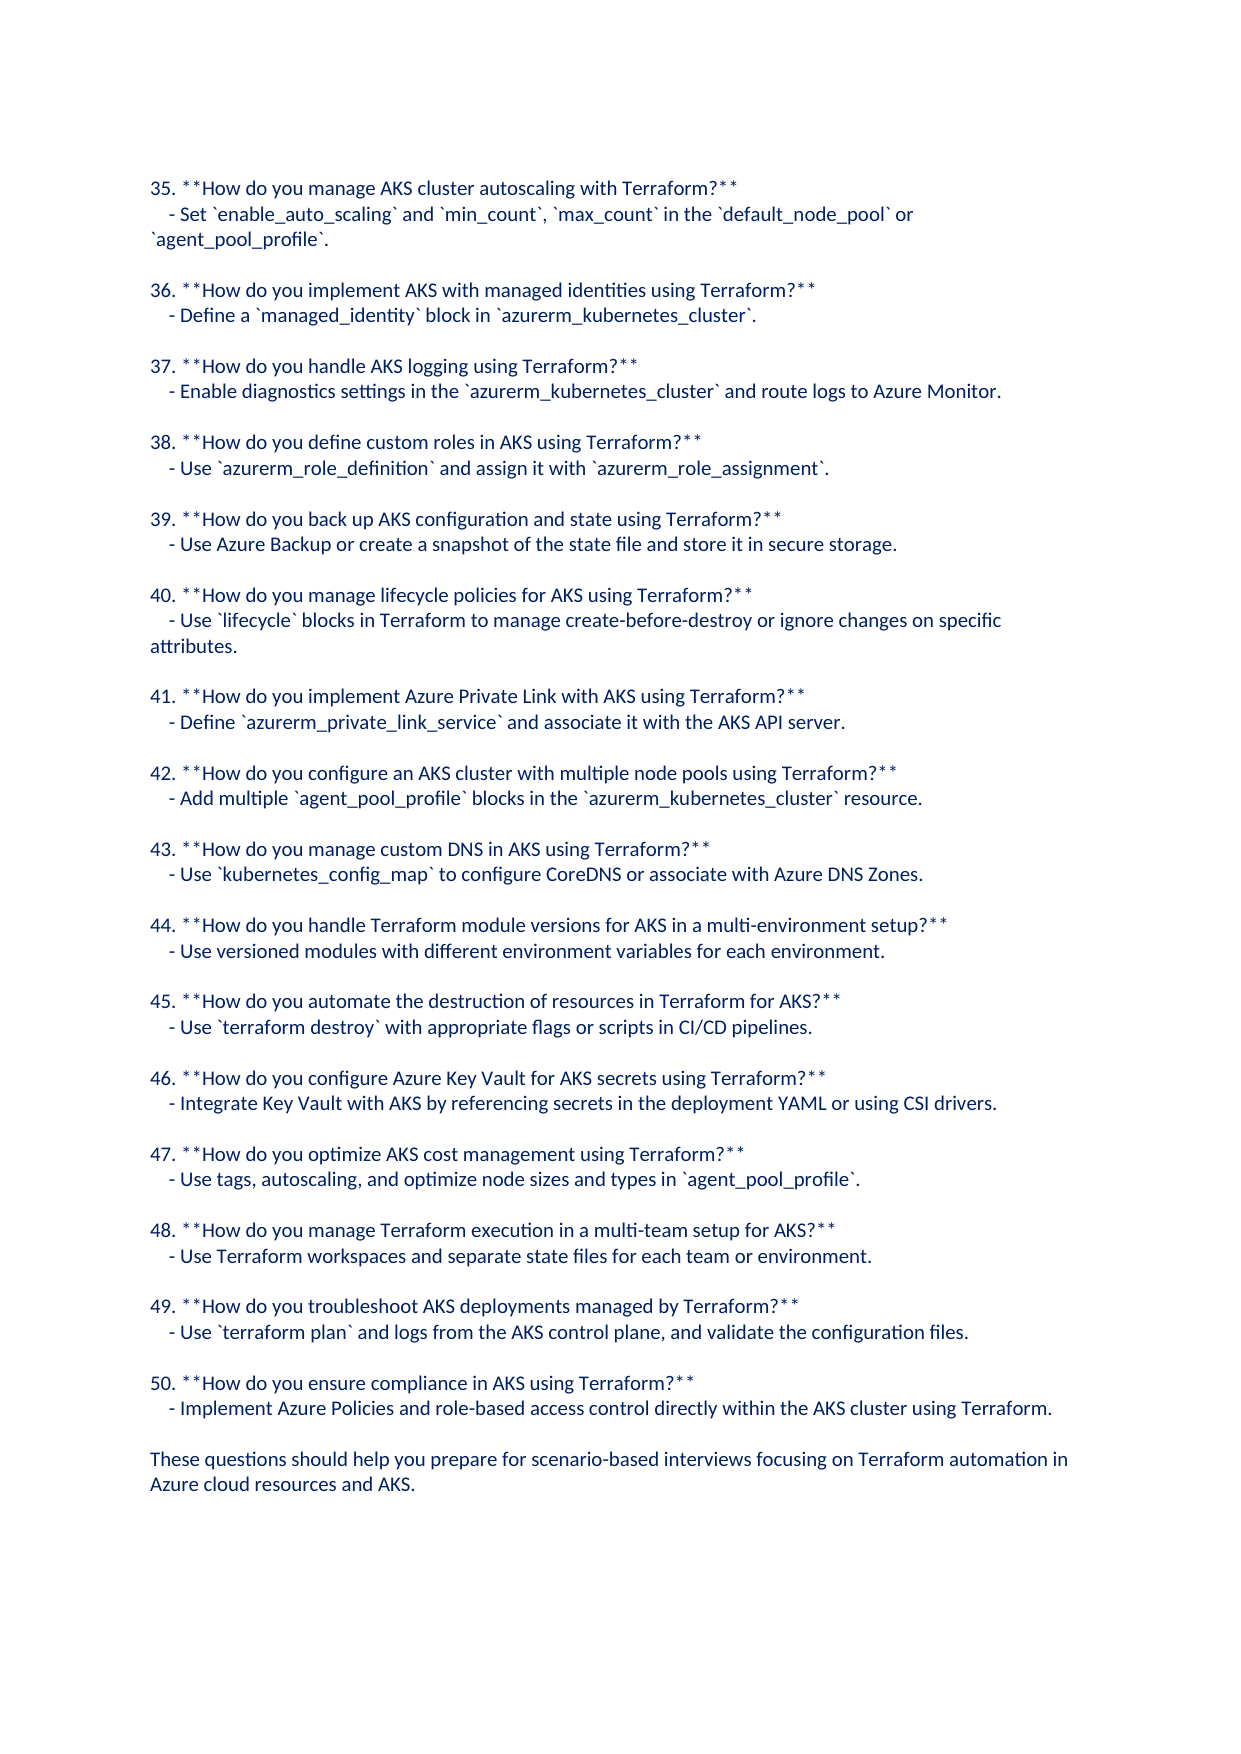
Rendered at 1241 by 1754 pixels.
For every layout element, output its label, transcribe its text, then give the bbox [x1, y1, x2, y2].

text 47. **How do you optimize AKS cost management using Terraform?** [150, 1141, 1090, 1167]
text - Use tags, autoscaling, and optimize node sizes and types in `agent_pool_profile`. [150, 1167, 1090, 1192]
text - Implement Azure Policies and role-based access control directly within the AKS cluster using Terraform. [150, 1395, 1090, 1421]
text - Enable diagnostics settings in the `azurerm_kubernetes_cluster` and route logs to Azure Monitor. [150, 379, 1090, 404]
text 50. **How do you ensure compliance in AKS using Terraform?** [150, 1370, 1090, 1395]
text 44. **How do you handle Terraform module versions for AKS in a multi-environment setup?** [150, 912, 1090, 938]
text - Define `azurerm_private_link_service` and associate it with the AKS API server. [150, 709, 1090, 734]
text 41. **How do you implement Azure Private Link with AKS using Terraform?** [150, 684, 1090, 709]
text 48. **How do you manage Terraform execution in a multi-team setup for AKS?** [150, 1217, 1090, 1243]
text - Use versioned modules with different environment variables for each environment. [150, 938, 1090, 963]
text - Use `kubernetes_config_map` to configure CoreDNS or associate with Azure DNS Zones. [150, 862, 1090, 887]
text - Set `enable_auto_scaling` and `min_count`, `max_count` in the `default_node_pool` or `agent_pool_profile`. [150, 201, 1090, 252]
text 42. **How do you configure an AKS cluster with multiple node pools using Terraform?** [150, 760, 1090, 785]
text - Use Azure Backup or create a snapshot of the state file and store it in secure storage. [150, 531, 1090, 557]
text - Use `terraform plan` and logs from the AKS control plane, and validate the configuration files. [150, 1319, 1090, 1344]
text - Add multiple `agent_pool_profile` blocks in the `azurerm_kubernetes_cluster` resource. [150, 785, 1090, 811]
text 43. **How do you manage custom DNS in AKS using Terraform?** [150, 836, 1090, 862]
text - Use `azurerm_role_definition` and assign it with `azurerm_role_assignment`. [150, 455, 1090, 480]
text 37. **How do you handle AKS logging using Terraform?** [150, 353, 1090, 379]
text 39. **How do you back up AKS configuration and state using Terraform?** [150, 506, 1090, 531]
text - Define a `managed_identity` block in `azurerm_kubernetes_cluster`. [150, 302, 1090, 328]
text 35. **How do you manage AKS cluster autoscaling with Terraform?** [150, 175, 1090, 201]
text 49. **How do you troubleshoot AKS deployments managed by Terraform?** [150, 1294, 1090, 1319]
text 36. **How do you implement AKS with managed identities using Terraform?** [150, 277, 1090, 302]
text 40. **How do you manage lifecycle policies for AKS using Terraform?** [150, 582, 1090, 607]
text - Use `lifecycle` blocks in Terraform to manage create-before-destroy or ignore changes on specific attributes. [150, 607, 1090, 658]
text - Use `terraform destroy` with appropriate flags or scripts in CI/CD pipelines. [150, 1014, 1090, 1039]
text 45. **How do you automate the destruction of resources in Terraform for AKS?** [150, 989, 1090, 1014]
text - Integrate Key Vault with AKS by referencing secrets in the deployment YAML or using CSI drivers. [150, 1090, 1090, 1116]
text 38. **How do you define custom roles in AKS using Terraform?** [150, 429, 1090, 455]
text These questions should help you prepare for scenario-based interviews focusing on Terraform automation in Azure cloud resources and AKS. [150, 1446, 1090, 1497]
text - Use Terraform workspaces and separate state files for each team or environment. [150, 1243, 1090, 1268]
text 46. **How do you configure Azure Key Vault for AKS secrets using Terraform?** [150, 1065, 1090, 1090]
